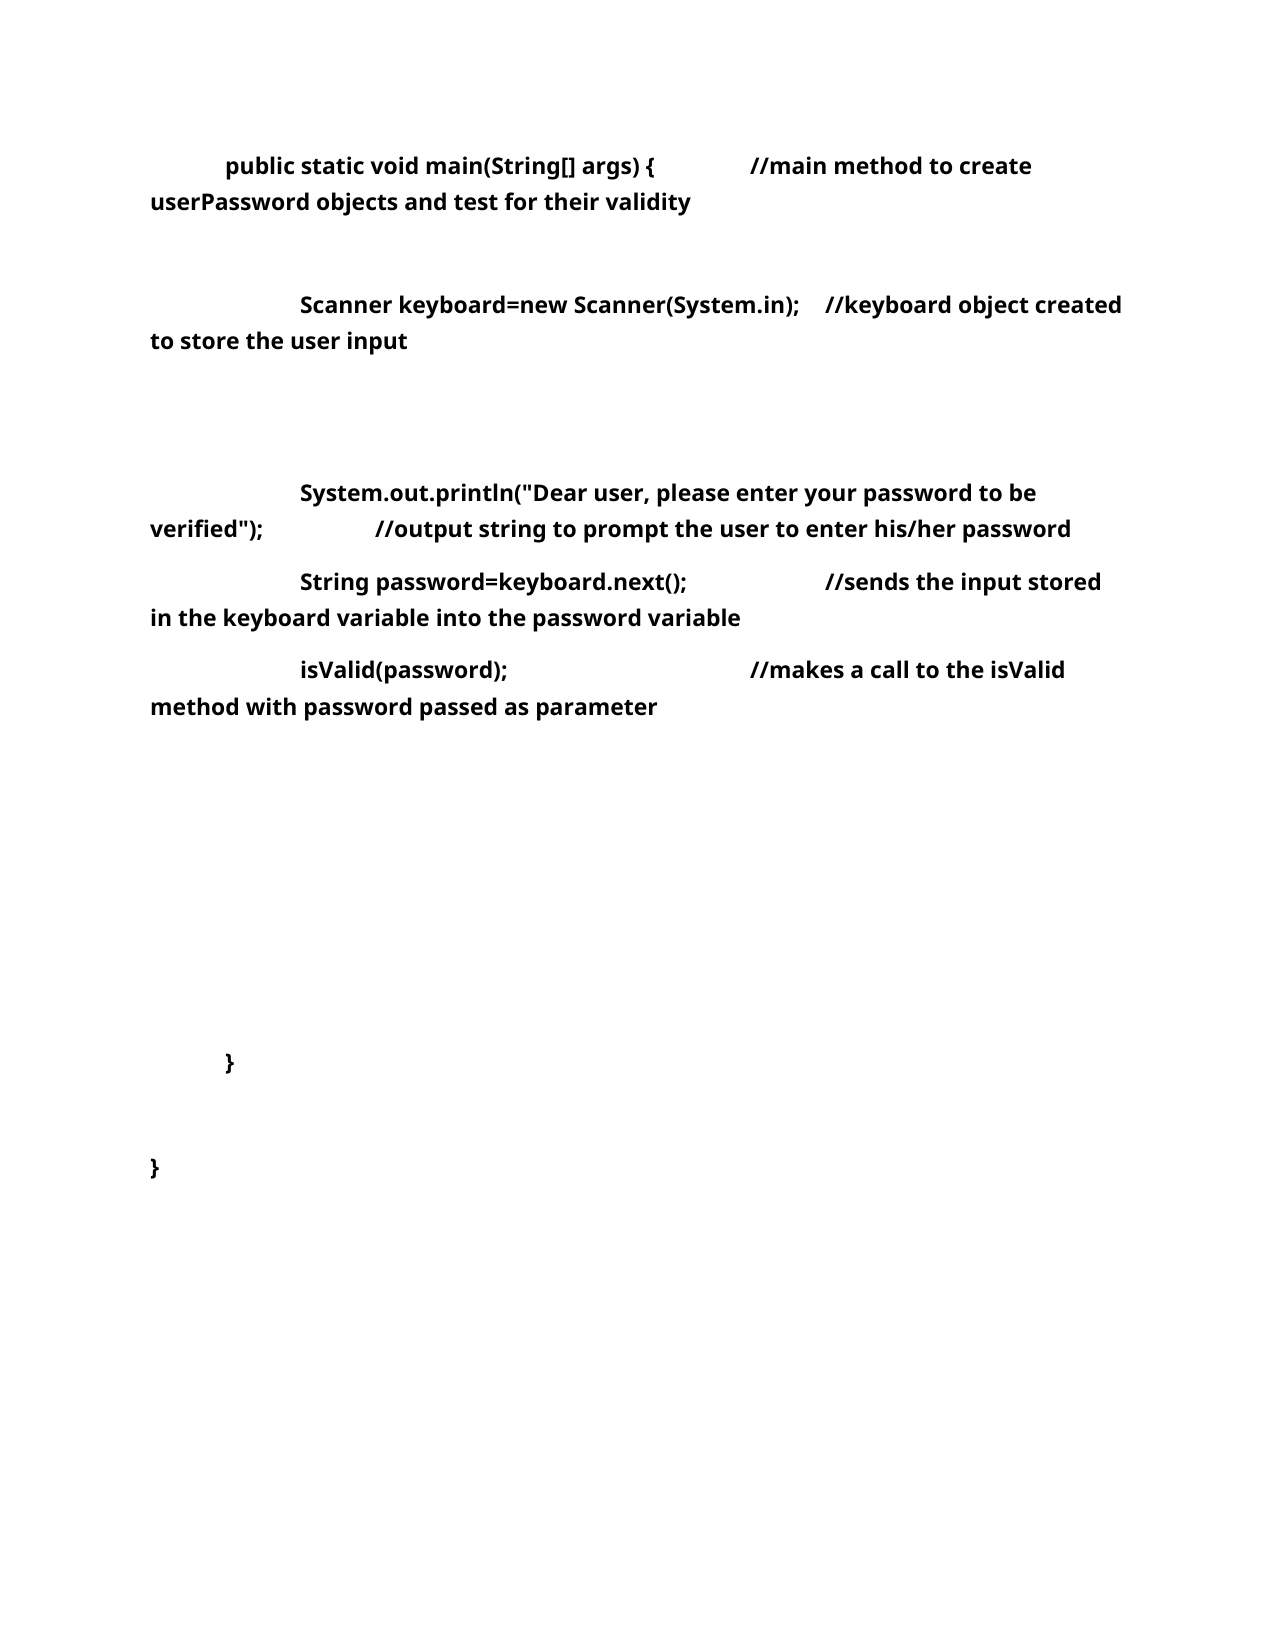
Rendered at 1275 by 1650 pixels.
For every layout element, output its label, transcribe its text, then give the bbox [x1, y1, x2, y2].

text } [150, 1046, 1125, 1077]
text } [150, 1151, 1125, 1183]
text Scanner keyboard=new Scanner(System.in); //keyboard object created to store the user input [150, 289, 1125, 356]
text public static void main(String[] args) { //main method to create userPassword objects and test for their validity [150, 150, 1125, 217]
text isValid(password); //makes a call to the isValid method with password passed as parameter [150, 654, 1125, 722]
text System.out.println("Dear user, please enter your password to be verified"); //output string to prompt the user to enter his/her password [150, 477, 1125, 544]
text String password=keyboard.next(); //sends the input stored in the keyboard variable into the password variable [150, 566, 1125, 633]
